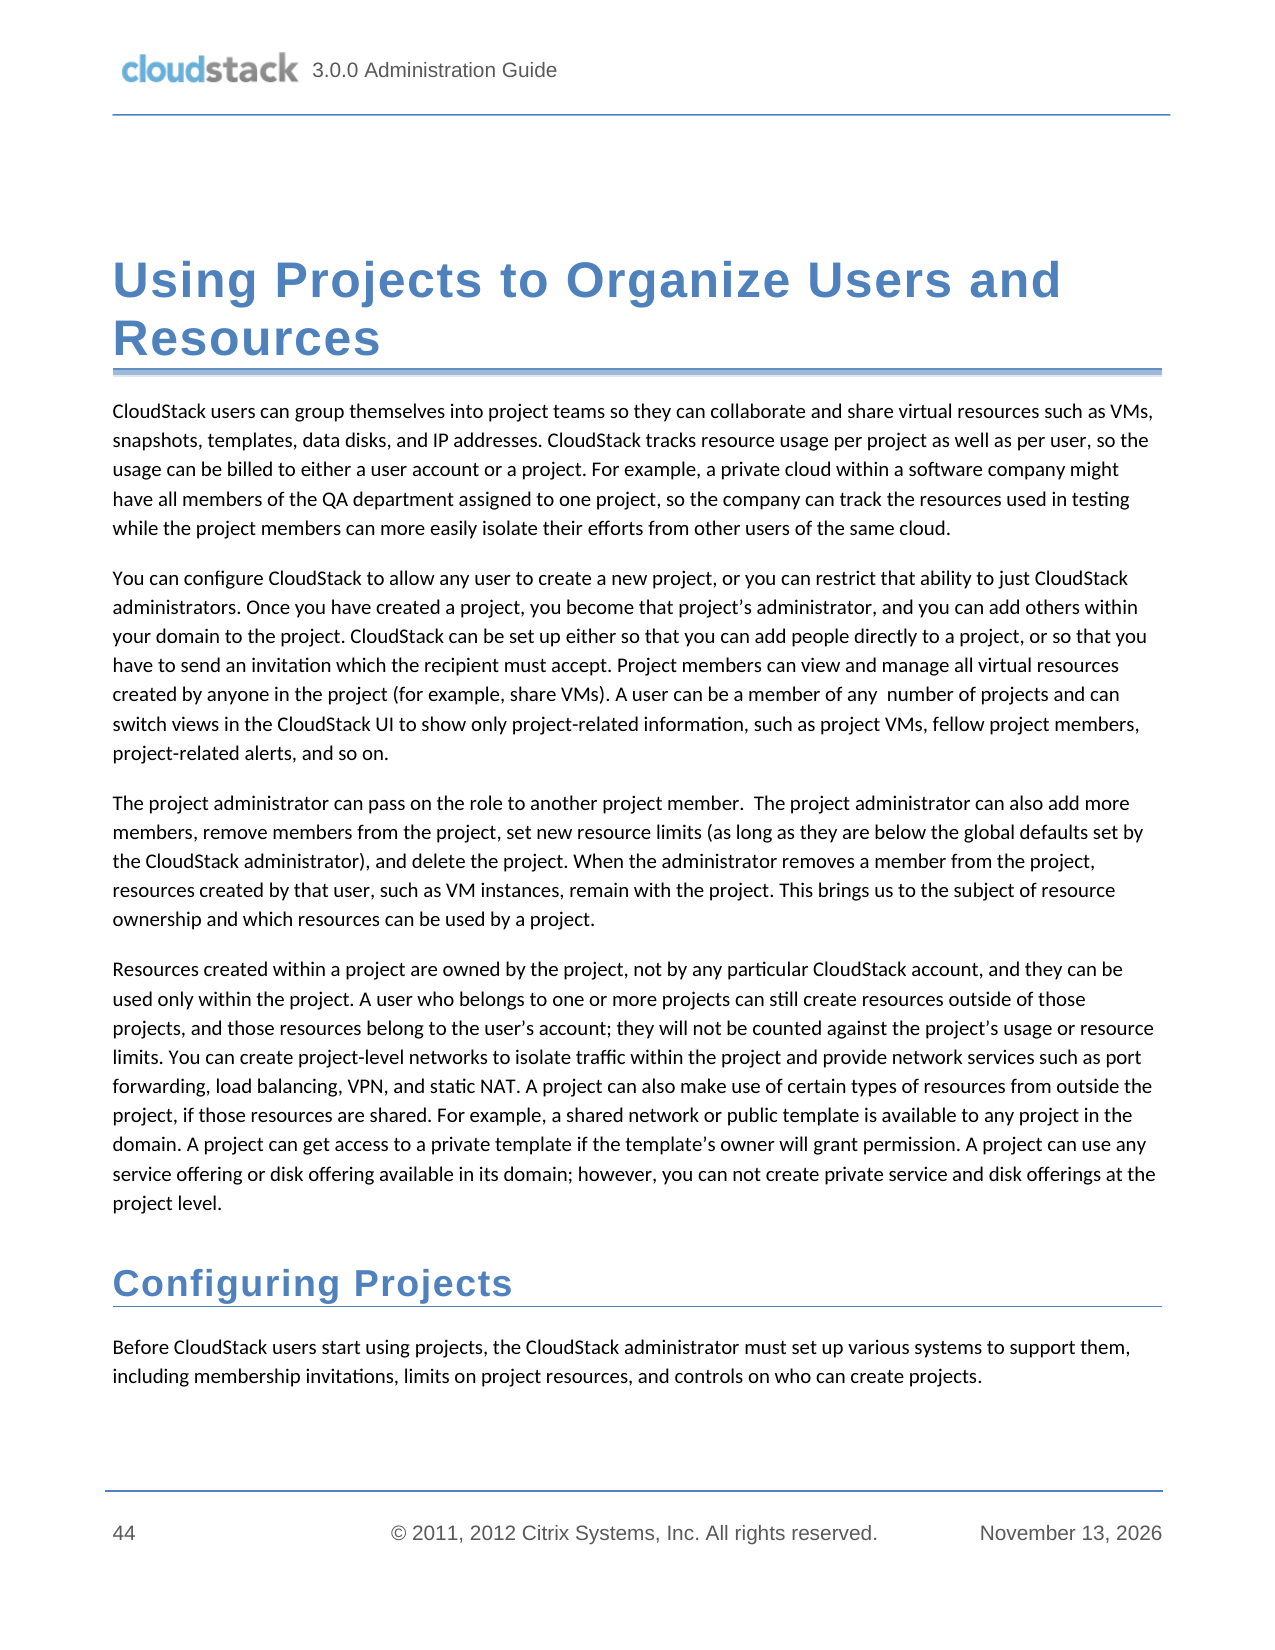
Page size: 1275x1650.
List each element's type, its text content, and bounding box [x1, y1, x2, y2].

text CloudStack users can group themselves into project teams so they can collaborate and share virtual resources such as VMs, snapshots, templates, data disks, and IP addresses. CloudStack tracks resource usage per project as well as per user, so the usage can be billed to either a user account or a project. For example, a private cloud within a software company might have all members of the QA department assigned to one project, so the company can track the resources used in testing while the project members can more easily isolate their efforts from other users of the same cloud. [112, 398, 1162, 540]
text Before CloudStack users start using projects, the CloudStack administrator must set up various systems to support them, including membership invitations, limits on project resources, and controls on who can create projects. [112, 1334, 1162, 1389]
subtitle Using Projects to Organize Users and Resources [112, 251, 1162, 377]
text You can configure CloudStack to allow any user to create a new project, or you can restrict that ability to just CloudStack administrators. Once you have created a project, you become that project’s administrator, and you can add others within your domain to the project. CloudStack can be set up either so that you can add people directly to a project, or so that you have to send an invitation which the recipient must accept. Project members can view and manage all virtual resources created by anyone in the project (for example, share VMs). A user can be a member of any number of projects and can switch views in the CloudStack UI to show only project-related information, such as project VMs, fellow project members, project-related alerts, and so on. [112, 565, 1162, 765]
text Resources created within a project are owned by the project, not by any particular CloudStack account, and they can be used only within the project. A user who belongs to one or more projects can still create resources outside of those projects, and those resources belong to the user’s account; they will not be counted against the project’s usage or resource limits. You can create project-level networks to isolate traffic within the project and provide network services such as port forwarding, load balancing, VPN, and static NAT. A project can also make use of certain types of resources from outside the project, if those resources are shared. For example, a shared network or public template is available to any project in the domain. A project can get access to a private template if the template’s owner will grant permission. A project can use any service offering or disk offering available in its domain; however, you can not create private service and disk offerings at the project level. [112, 957, 1162, 1215]
text The project administrator can pass on the role to another project member. The project administrator can also add more members, remove members from the project, set new resource limits (as long as they are below the global defaults set by the CloudStack administrator), and delete the project. When the administrator removes a member from the project, resources created by that user, such as VM instances, remain with the project. This brings us to the subject of resource ownership and which resources can be used by a project. [112, 790, 1162, 932]
picture [112, 45, 312, 95]
subtitle Configuring Projects [112, 1261, 1162, 1307]
